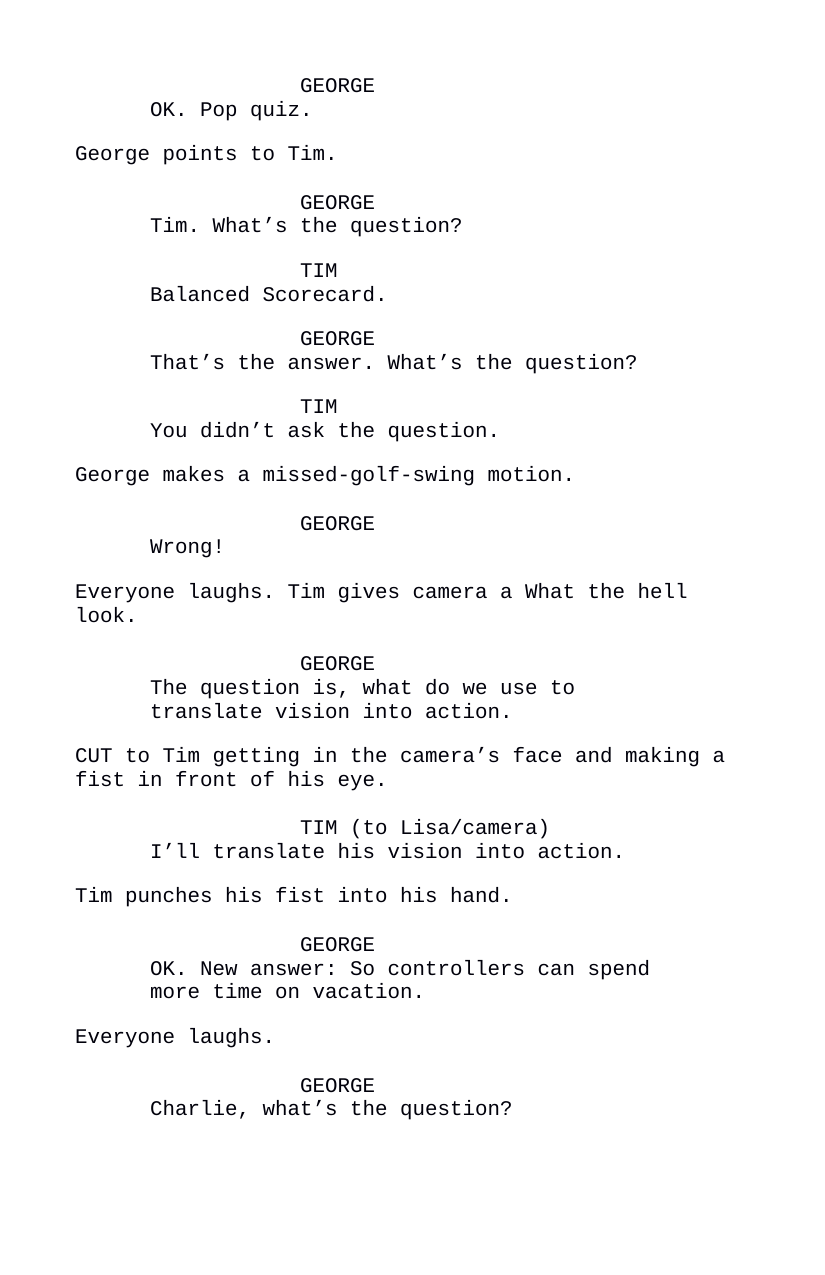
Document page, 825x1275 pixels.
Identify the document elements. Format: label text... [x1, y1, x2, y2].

text GEORGE [75, 328, 750, 352]
text You didn’t ask the question. [150, 420, 675, 443]
text TIM [75, 396, 750, 420]
text CUT to Tim getting in the camera’s face and making a fist in front of his eye. [75, 745, 750, 792]
text GEORGE [75, 1074, 750, 1098]
text Tim. What’s the question? [150, 215, 675, 239]
text Everyone laughs. [75, 1026, 750, 1049]
text George points to Tim. [75, 143, 750, 167]
text Wrong! [150, 537, 675, 560]
text GEORGE [75, 513, 750, 537]
text Everyone laughs. Tim gives camera a What the hell look. [75, 581, 750, 628]
text GEORGE [75, 75, 750, 99]
text GEORGE [75, 192, 750, 215]
text The question is, what do we use to translate vision into action. [150, 677, 675, 724]
text George makes a missed-golf-swing motion. [75, 464, 750, 488]
text I’ll translate his vision into action. [150, 841, 675, 865]
text GEORGE [75, 934, 750, 958]
text TIM (to Lisa/camera) [75, 817, 750, 841]
text OK. New answer: So controllers can spend more time on vacation. [150, 958, 675, 1005]
text OK. Pop quiz. [150, 99, 675, 122]
text Charlie, what’s the question? [150, 1098, 675, 1122]
text TIM [75, 260, 750, 283]
text That’s the answer. What’s the question? [150, 352, 675, 375]
text Tim punches his fist into his hand. [75, 886, 750, 909]
text GEORGE [75, 653, 750, 677]
text Balanced Scorecard. [150, 283, 675, 307]
